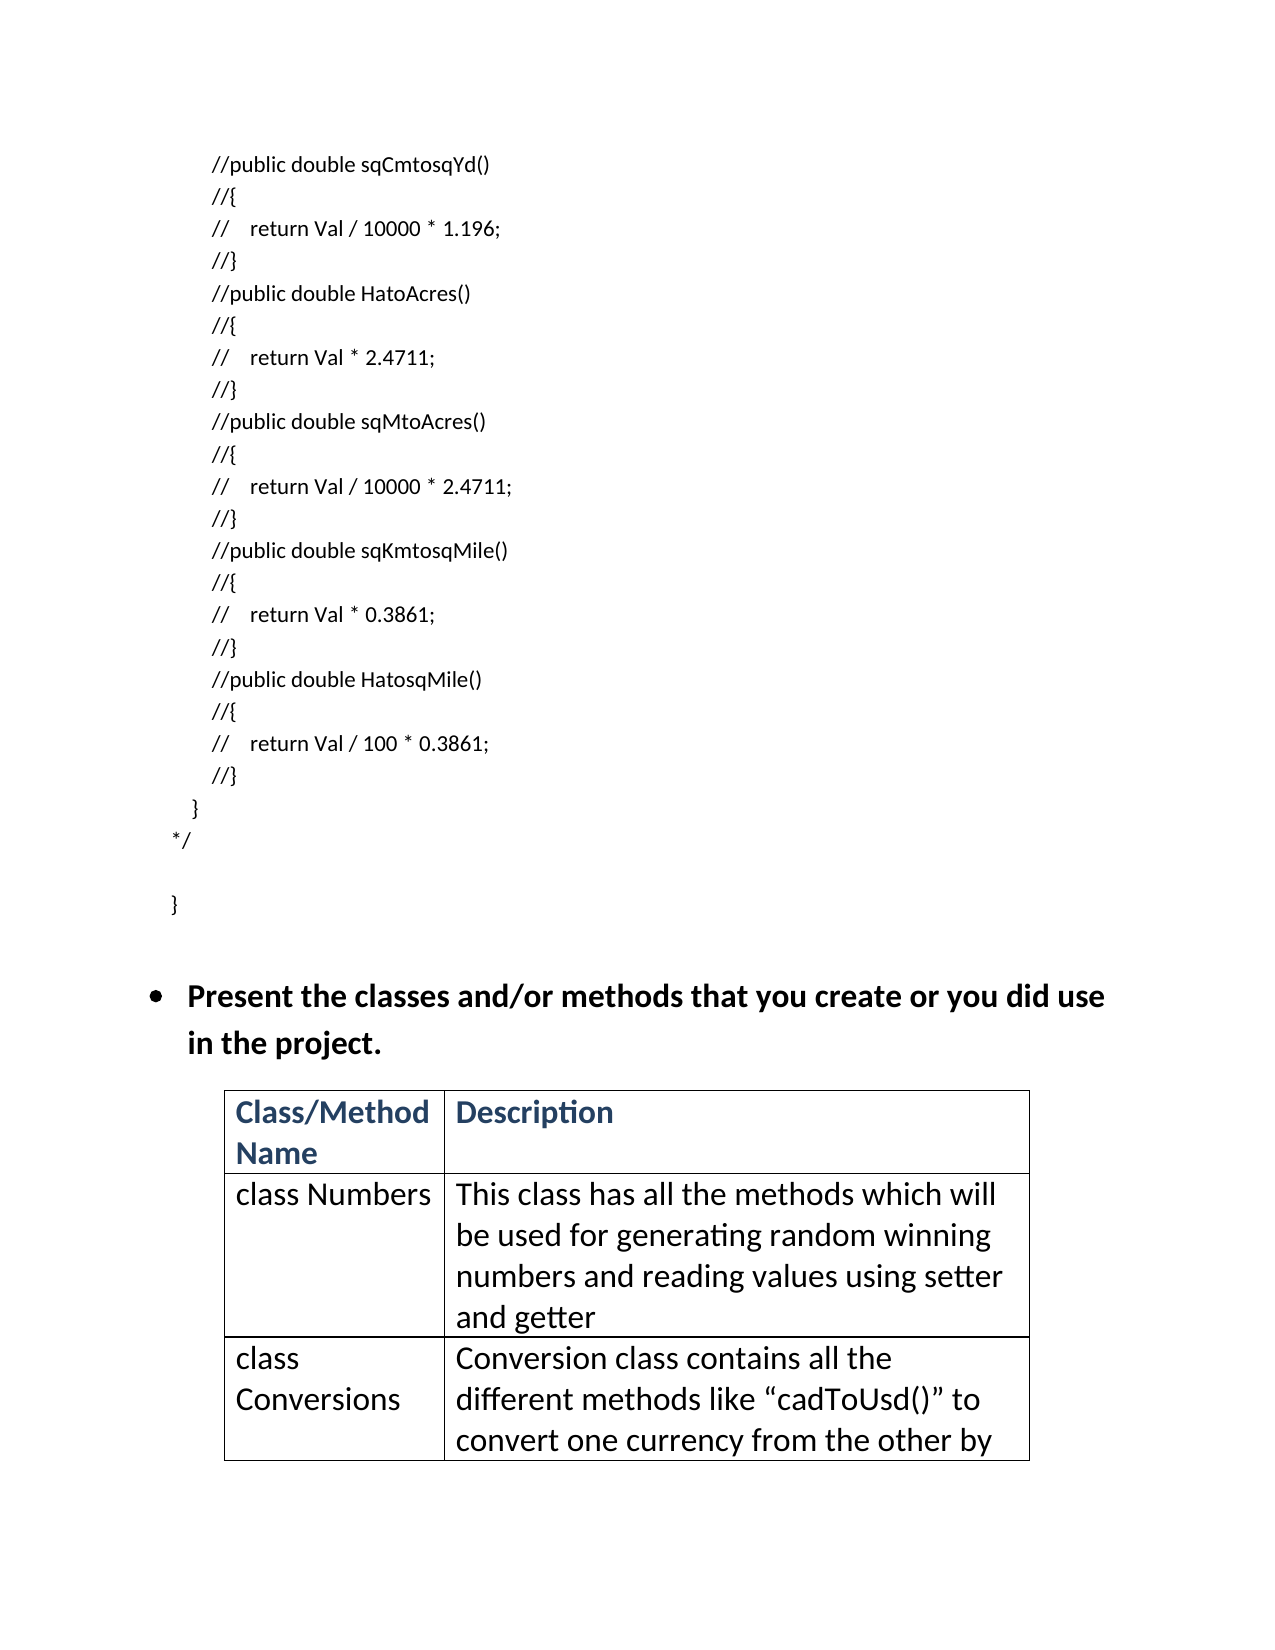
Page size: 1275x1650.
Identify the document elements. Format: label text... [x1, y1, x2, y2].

text //} [150, 762, 1125, 789]
text // return Val / 10000 * 1.196; [150, 214, 1125, 242]
text //} [150, 247, 1125, 274]
text //{ [150, 568, 1125, 596]
table_cell class Numbers [225, 1174, 444, 1336]
text //{ [150, 697, 1125, 725]
table_header Description [445, 1091, 1029, 1172]
text //public double HatosqMile() [150, 665, 1125, 693]
text //public double HatoAcres() [150, 279, 1125, 307]
text //} [150, 633, 1125, 661]
list Present the classes and/or methods that you create or you did use in the project. [150, 976, 1125, 1063]
text // return Val / 10000 * 2.4711; [150, 472, 1125, 500]
text //public double sqKmtosqMile() [150, 536, 1125, 564]
text //public double sqMtoAcres() [150, 407, 1125, 436]
text //} [150, 375, 1125, 403]
table_cell class Conversions [225, 1338, 444, 1459]
text // return Val * 2.4711; [150, 343, 1125, 371]
text // return Val * 0.3861; [150, 601, 1125, 629]
text //public double sqCmtosqYd() [150, 150, 1125, 178]
table_cell This class has all the methods which will be used for generating random winning numbers and reading values using setter and getter [445, 1174, 1029, 1336]
text } [150, 794, 1125, 822]
text */ [150, 826, 1125, 854]
text // return Val / 100 * 0.3861; [150, 729, 1125, 757]
text } [150, 890, 1125, 918]
text //{ [150, 440, 1125, 468]
text //{ [150, 311, 1125, 339]
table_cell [445, 1338, 1029, 1459]
text //} [150, 504, 1125, 532]
text //{ [150, 182, 1125, 210]
table_header Class/Method Name [225, 1091, 444, 1172]
